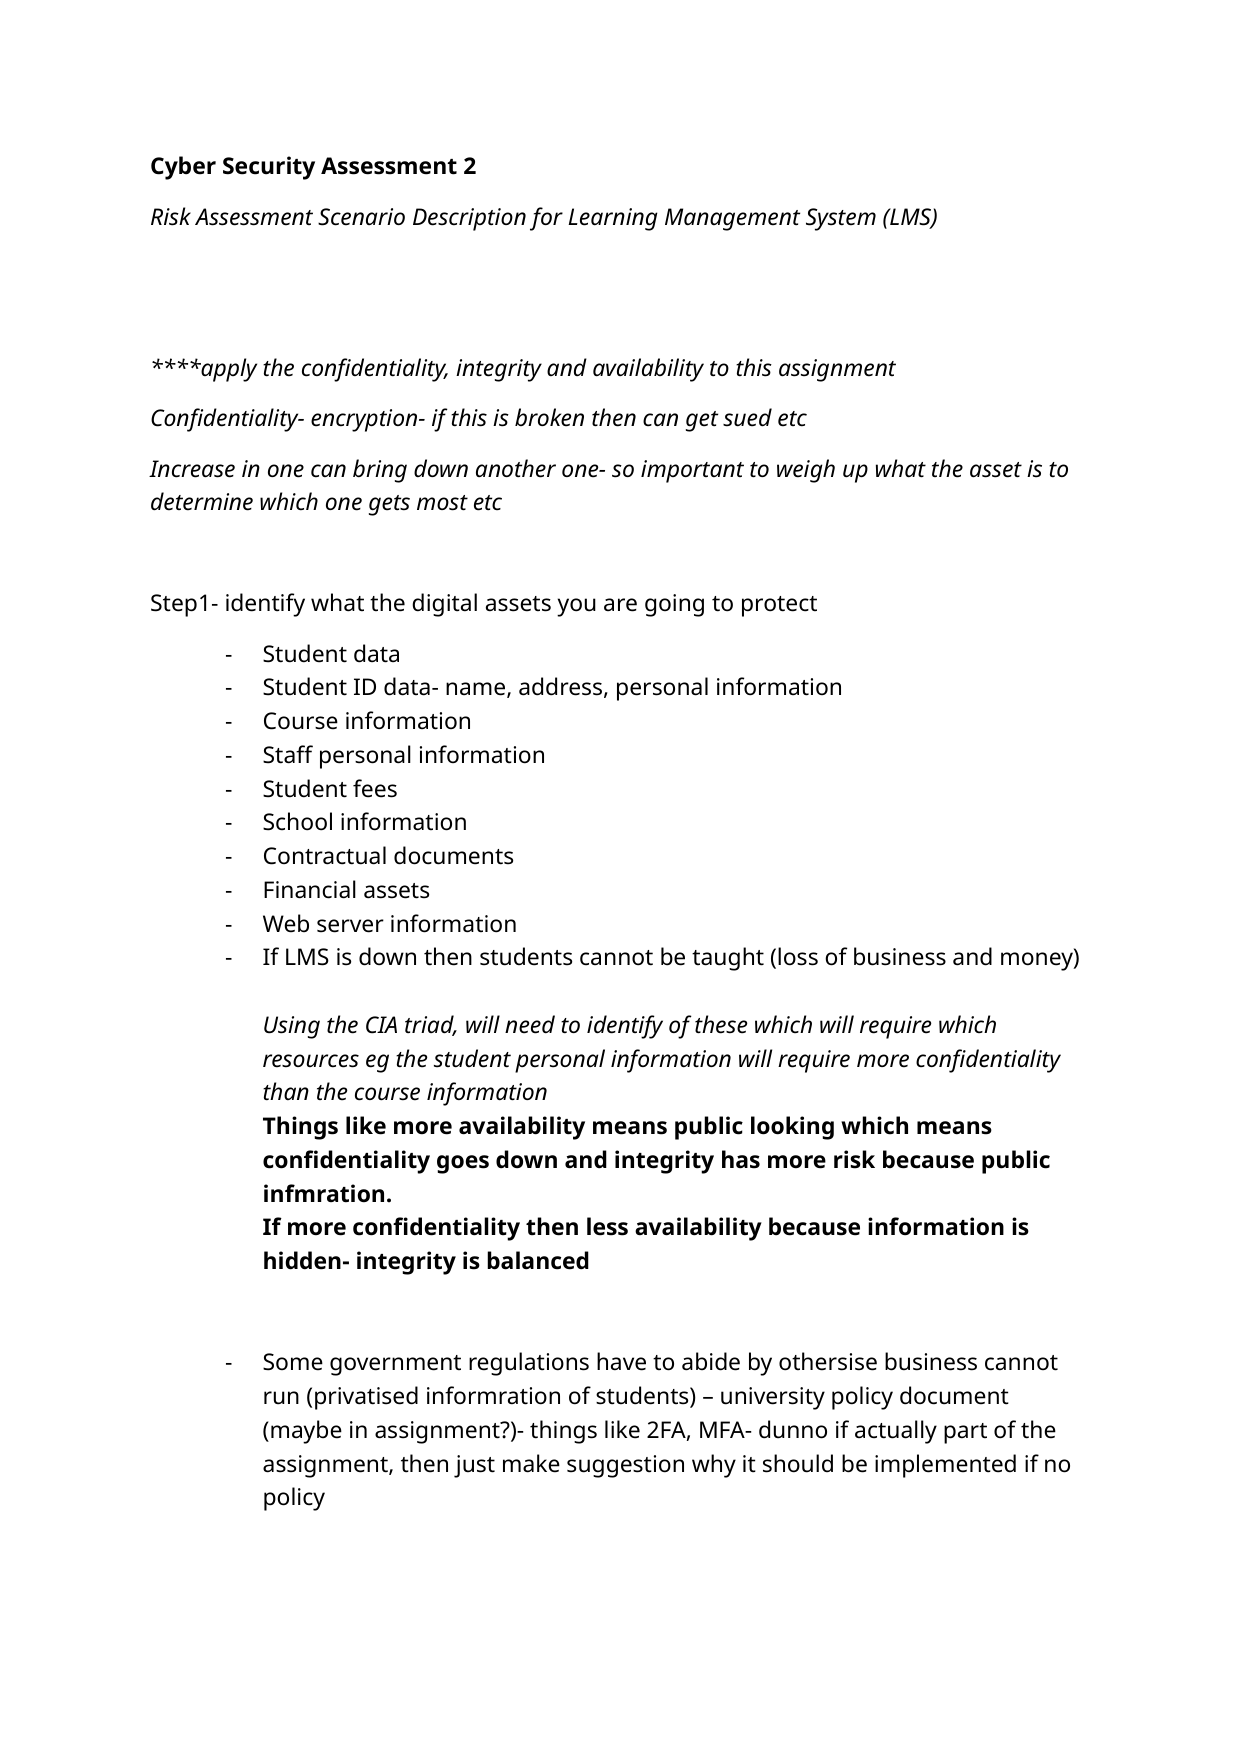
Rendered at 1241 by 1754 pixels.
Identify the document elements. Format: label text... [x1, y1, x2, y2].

list Student ID data- name, address, personal information [225, 671, 1090, 702]
list Student data [225, 637, 1090, 669]
text Step1- identify what the digital assets you are going to protect [150, 587, 1090, 618]
list Some government regulations have to abide by othersise business cannot run (privatised informration of students) – university policy document (maybe in assignment?)- things like 2FA, MFA- dunno if actually part of the assignment, then just make suggestion why it should be implemented if no policy [225, 1346, 1090, 1512]
list Web server information [225, 907, 1090, 939]
list Financial assets [225, 874, 1090, 905]
text Increase in one can bring down another one- so important to weigh up what the asset is to determine which one gets most etc [150, 452, 1090, 517]
list Student fees [225, 772, 1090, 804]
list If LMS is down then students cannot be taught (loss of business and money) [225, 941, 1090, 972]
list Things like more availability means public looking which means confidentiality goes down and integrity has more risk because public infmration. [262, 1110, 1090, 1209]
list Using the CIA triad, will need to identify of these which will require which resources eg the student personal information will require more confidentiality than the course information [262, 1009, 1090, 1107]
list Staff personal information [225, 739, 1090, 770]
text Cyber Security Assessment 2 [150, 150, 1090, 181]
text Risk Assessment Scenario Description for Learning Management System (LMS) [150, 200, 1090, 232]
list School information [225, 806, 1090, 837]
text ****apply the confidentiality, integrity and availability to this assignment [150, 352, 1090, 383]
list Contractual documents [225, 840, 1090, 871]
text Confidentiality- encryption- if this is broken then can get sued etc [150, 402, 1090, 433]
list Course information [225, 705, 1090, 736]
list If more confidentiality then less availability because information is hidden- integrity is balanced [262, 1211, 1090, 1276]
